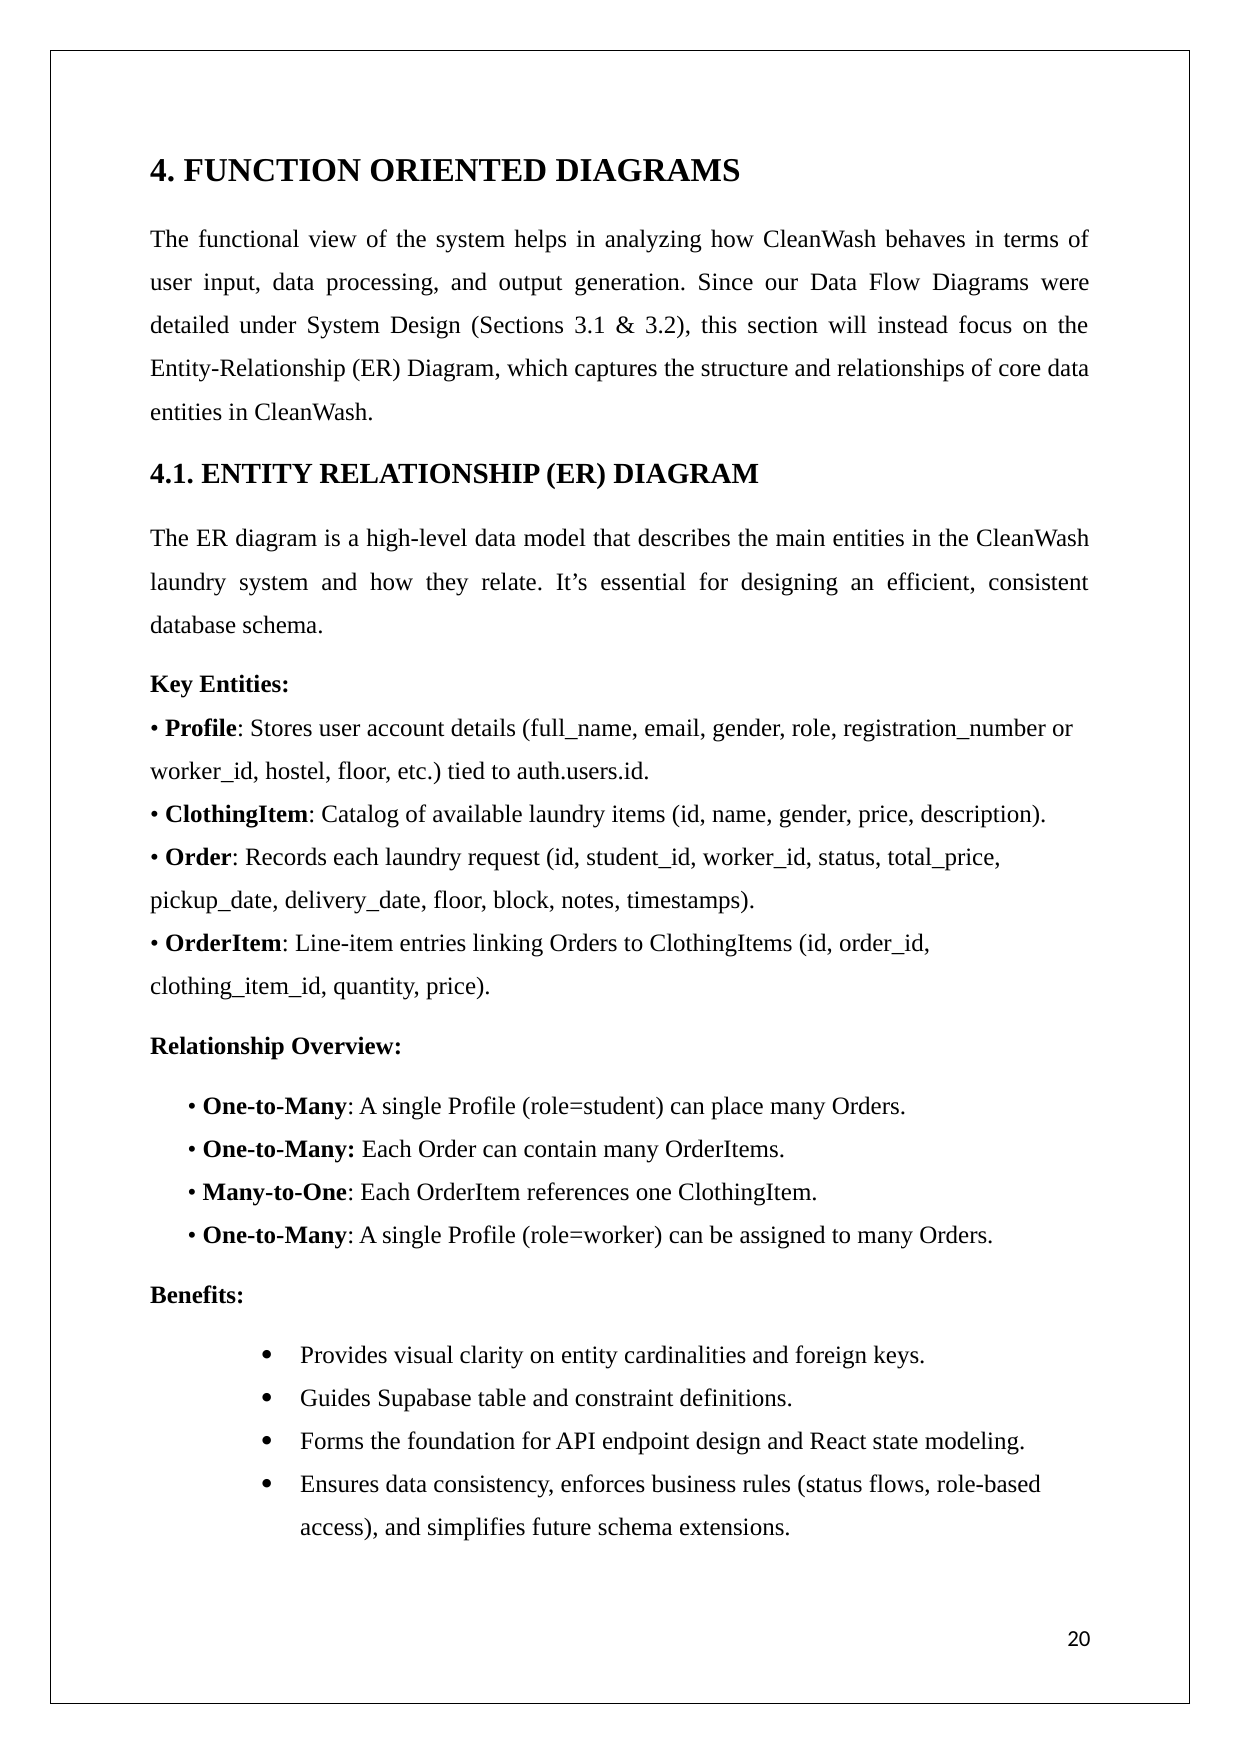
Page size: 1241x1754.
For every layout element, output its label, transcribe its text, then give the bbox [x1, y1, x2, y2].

text The functional view of the system helps in analyzing how CleanWash behaves in terms of user input, data processing, and output generation. Since our Data Flow Diagrams were detailed under System Design (Sections 3.1 & 3.2), this section will instead focus on the Entity-Relationship (ER) Diagram, which captures the structure and relationships of core data entities in CleanWash. [150, 224, 1090, 425]
text 4.1. ENTITY RELATIONSHIP (ER) DIAGRAM [150, 456, 1090, 490]
text Relationship Overview: [150, 1031, 1090, 1060]
list Forms the foundation for API endpoint design and React state modeling. [262, 1426, 1090, 1455]
list Ensures data consistency, enforces business rules (status flows, role-based access), and simplifies future schema extensions. [262, 1469, 1090, 1541]
text The ER diagram is a high-level data model that describes the main entities in the CleanWash laundry system and how they relate. It’s essential for designing an efficient, consistent database schema. [150, 523, 1090, 638]
list Provides visual clarity on entity cardinalities and foreign keys. [262, 1340, 1090, 1369]
text Key Entities: • Profile: Stores user account details (full_name, email, gender, role, registration_number or worker_id, hostel, floor, etc.) tied to auth.users.id. • ClothingItem: Catalog of available laundry items (id, name, gender, price, description). • Order: Records each laundry request (id, student_id, worker_id, status, total_price, pickup_date, delivery_date, floor, block, notes, timestamps). • OrderItem: Line-item entries linking Orders to ClothingItems (id, order_id, clothing_item_id, quantity, price). [150, 669, 1090, 1000]
list Guides Supabase table and constraint definitions. [262, 1383, 1090, 1412]
text 4. FUNCTION ORIENTED DIAGRAMS [150, 150, 1090, 188]
text Benefits: [150, 1280, 1090, 1309]
text • One-to-Many: A single Profile (role=student) can place many Orders. • One-to-Many: Each Order can contain many OrderItems. • Many-to-One: Each OrderItem references one ClothingItem. • One-to-Many: A single Profile (role=worker) can be assigned to many Orders. [187, 1091, 1090, 1249]
